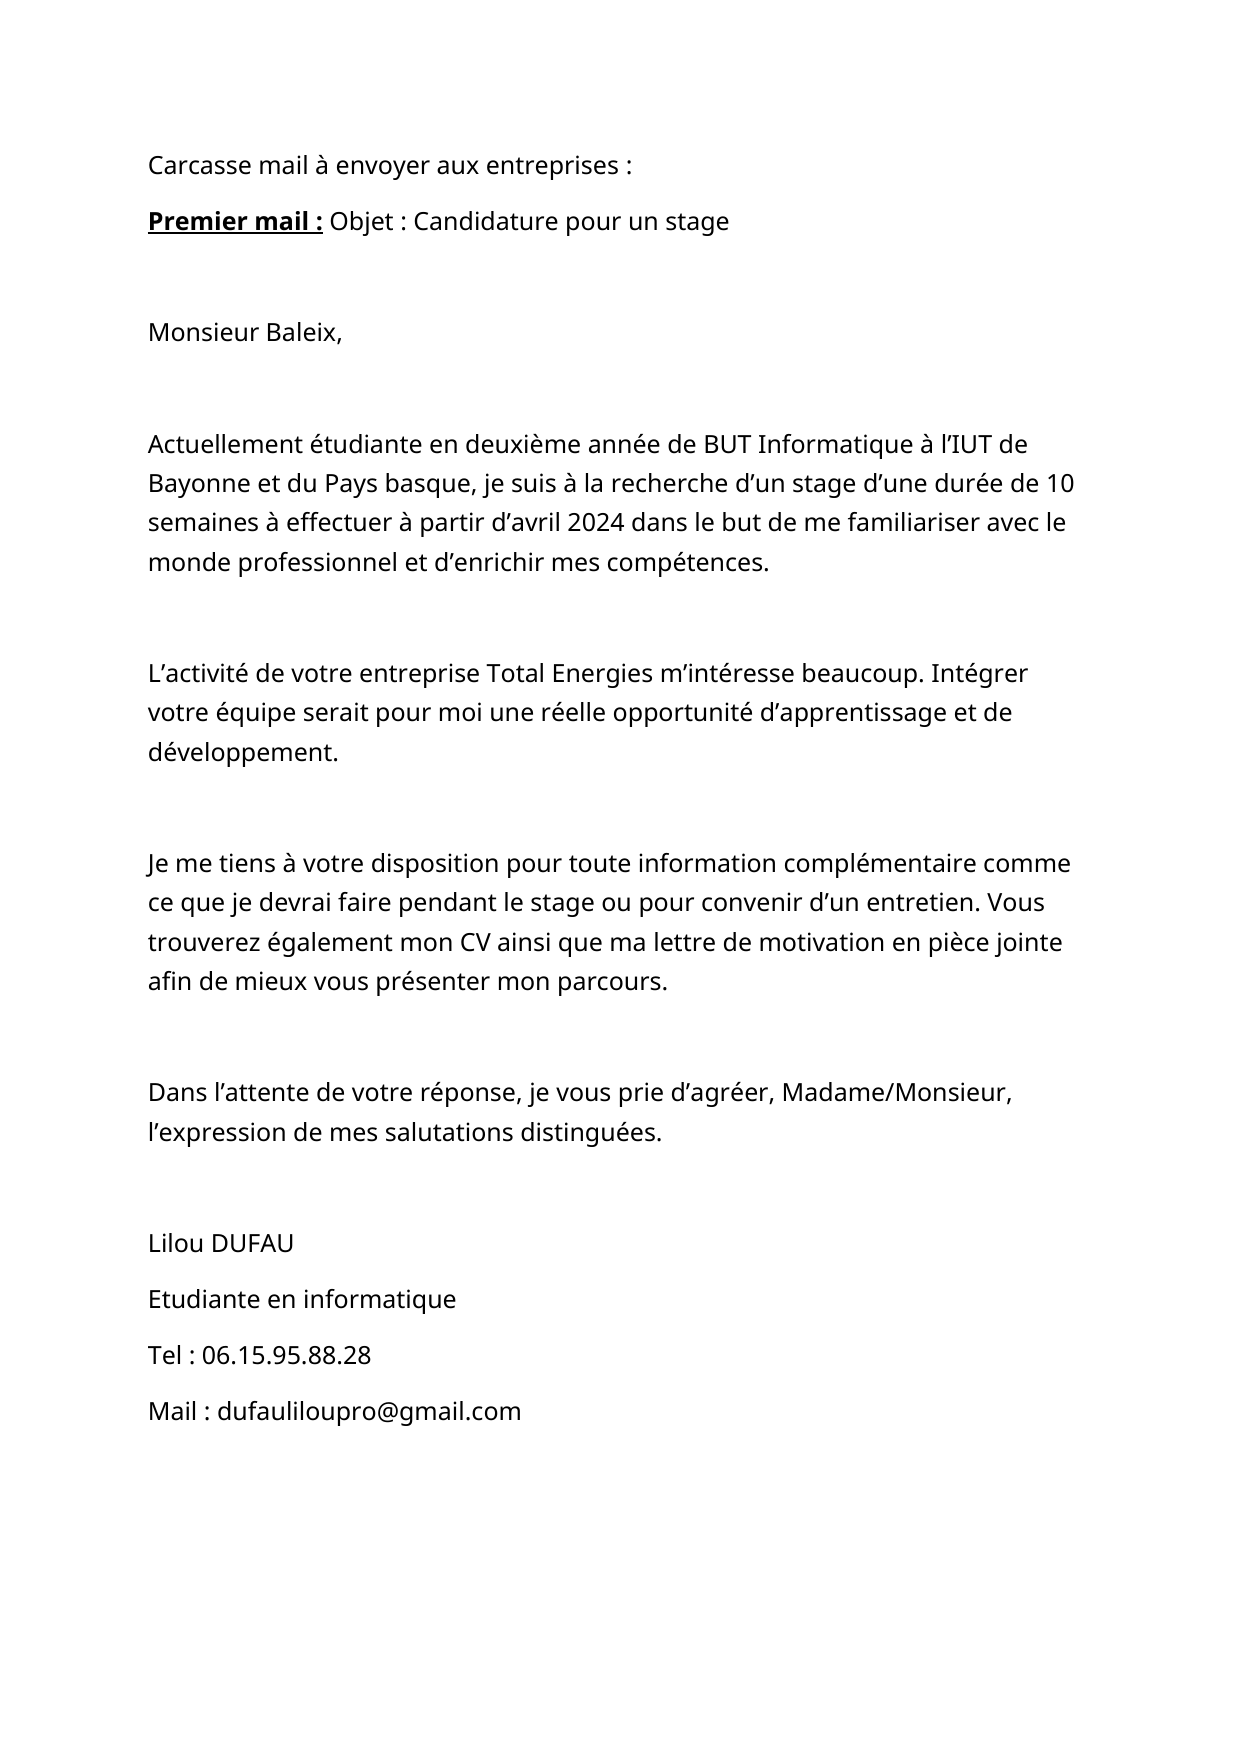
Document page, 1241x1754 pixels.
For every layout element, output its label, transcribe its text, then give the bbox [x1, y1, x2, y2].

text Actuellement étudiante en deuxième année de BUT Informatique à l’IUT de Bayonne et du Pays basque, je suis à la recherche d’un stage d’une durée de 10 semaines à effectuer à partir d’avril 2024 dans le but de me familiariser avec le monde professionnel et d’enrichir mes compétences. [148, 427, 1093, 578]
text Lilou DUFAU [148, 1226, 1093, 1260]
text Premier mail : Objet : Candidature pour un stage [148, 203, 1093, 237]
text Je me tiens à votre disposition pour toute information complémentaire comme ce que je devrai faire pendant le stage ou pour convenir d’un entretien. Vous trouverez également mon CV ainsi que ma lettre de motivation en pièce jointe afin de mieux vous présenter mon parcours. [148, 846, 1093, 997]
text Etudiante en informatique [148, 1282, 1093, 1316]
text Dans l’attente de votre réponse, je vous prie d’agréer, Madame/Monsieur, l’expression de mes salutations distinguées. [148, 1075, 1093, 1148]
text Tel : 06.15.95.88.28 [148, 1338, 1093, 1372]
text Carcasse mail à envoyer aux entreprises : [148, 148, 1093, 182]
text Mail : dufauliloupro@gmail.com [148, 1393, 1093, 1427]
text Monsieur Baleix, [148, 315, 1093, 349]
text L’activité de votre entreprise Total Energies m’intéresse beaucoup. Intégrer votre équipe serait pour moi une réelle opportunité d’apprentissage et de développement. [148, 656, 1093, 768]
